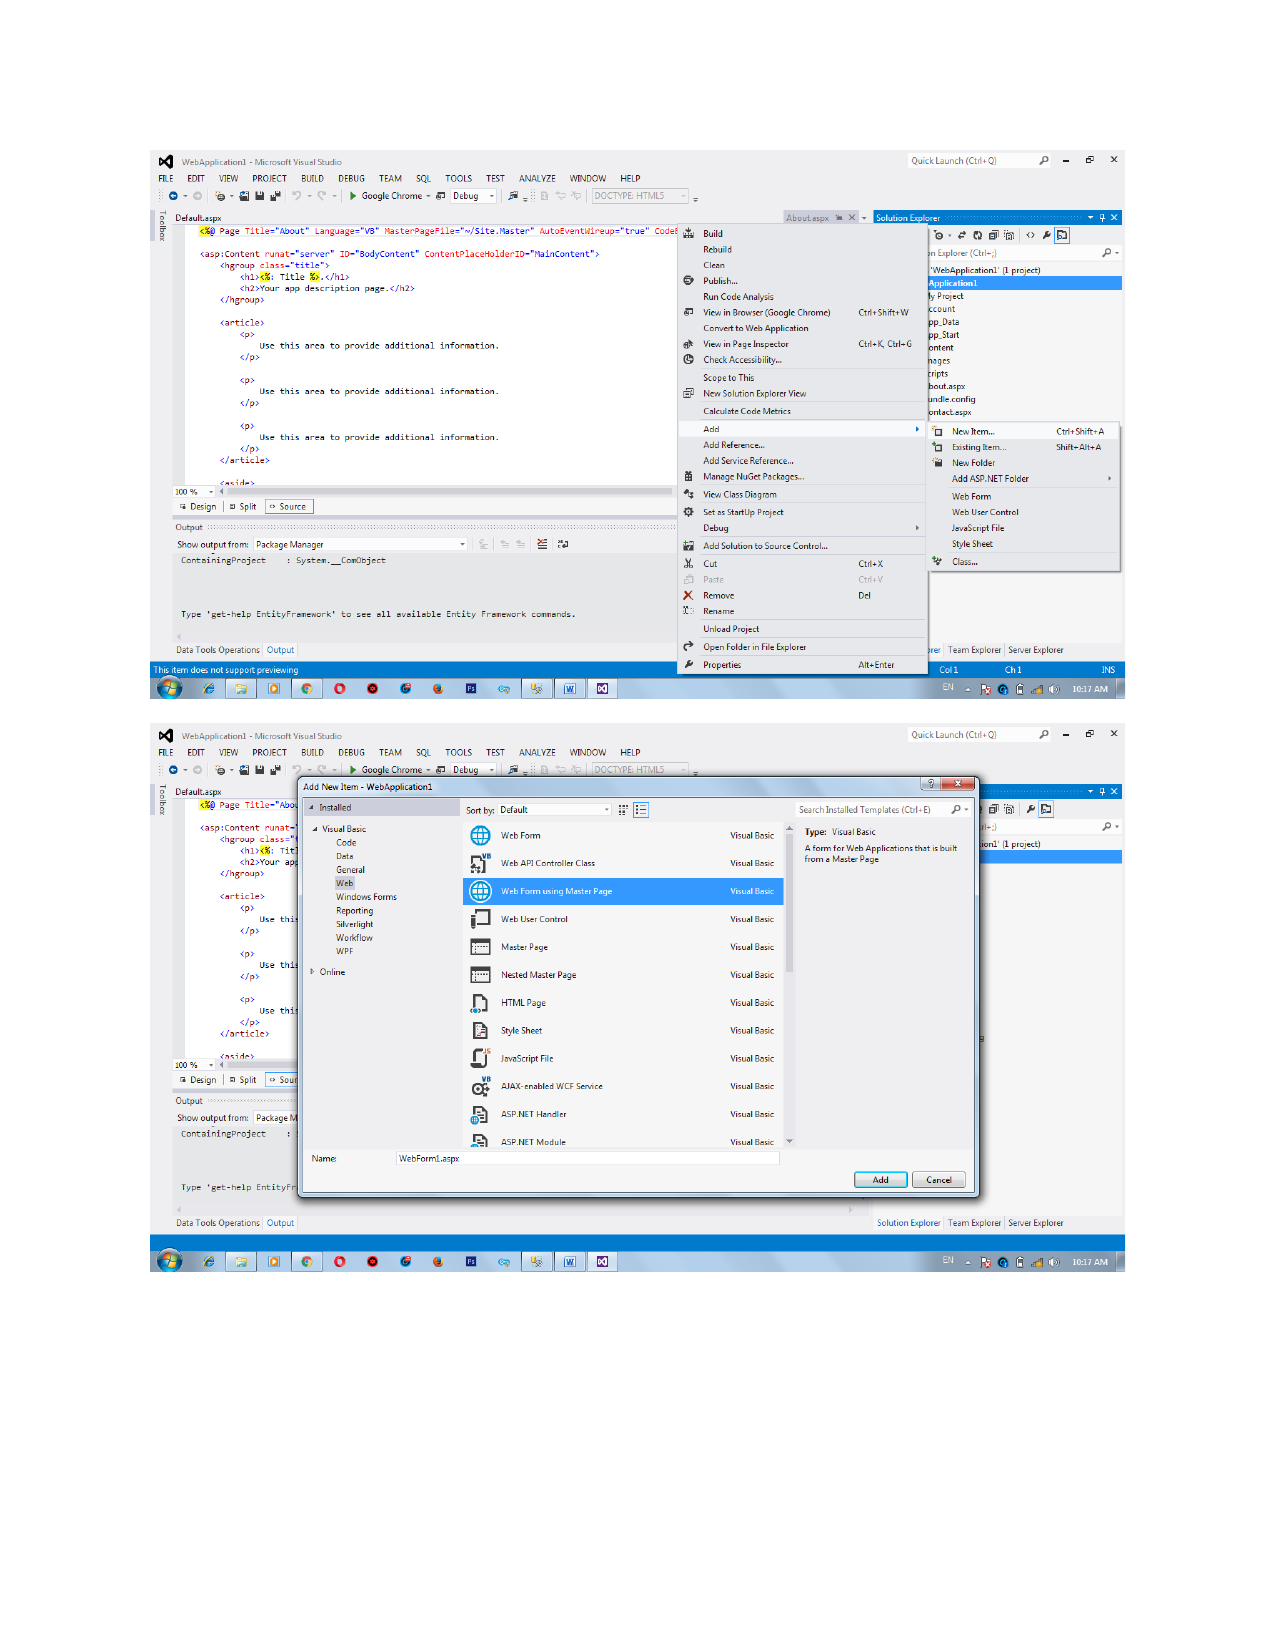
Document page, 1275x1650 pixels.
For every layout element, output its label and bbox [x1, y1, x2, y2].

picture [150, 150, 1125, 699]
picture [150, 723, 1125, 1272]
